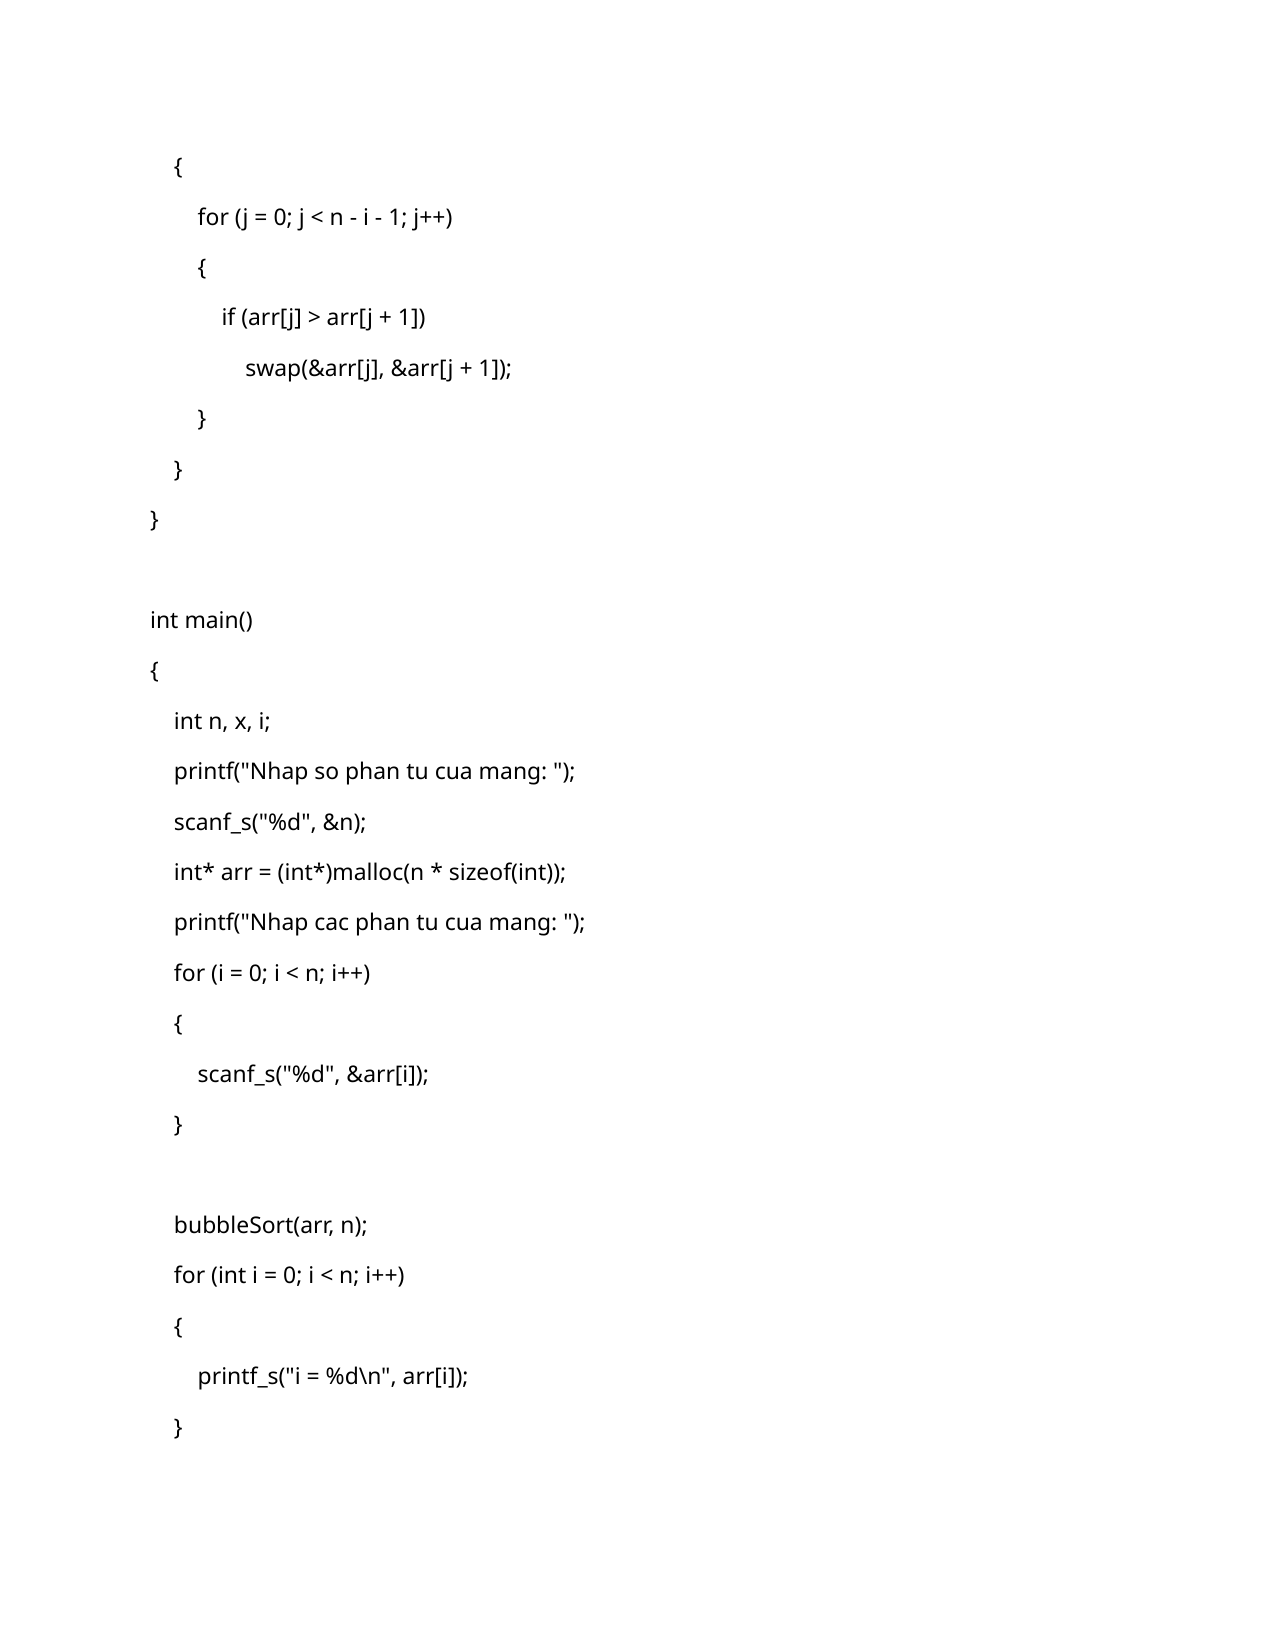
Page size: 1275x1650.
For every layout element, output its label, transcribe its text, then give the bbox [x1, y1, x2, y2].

text } [150, 1410, 1125, 1442]
text } [150, 503, 1125, 534]
text } [150, 452, 1125, 484]
text if (arr[j] > arr[j + 1]) [150, 301, 1125, 332]
text bubbleSort(arr, n); [150, 1209, 1125, 1240]
text } [150, 402, 1125, 433]
text int n, x, i; [150, 704, 1125, 736]
text printf("Nhap cac phan tu cua mang: "); [150, 906, 1125, 937]
text { [150, 1309, 1125, 1341]
text printf("Nhap so phan tu cua mang: "); [150, 755, 1125, 786]
text { [150, 654, 1125, 685]
text for (j = 0; j < n - i - 1; j++) [150, 200, 1125, 232]
text for (i = 0; i < n; i++) [150, 957, 1125, 988]
text printf_s("i = %d\n", arr[i]); [150, 1360, 1125, 1391]
text swap(&arr[j], &arr[j + 1]); [150, 352, 1125, 383]
text int main() [150, 604, 1125, 635]
text { [150, 251, 1125, 282]
text int* arr = (int*)malloc(n * sizeof(int)); [150, 856, 1125, 887]
text scanf_s("%d", &arr[i]); [150, 1057, 1125, 1089]
text for (int i = 0; i < n; i++) [150, 1259, 1125, 1290]
text { [150, 150, 1125, 181]
text } [150, 1108, 1125, 1139]
text { [150, 1007, 1125, 1038]
text scanf_s("%d", &n); [150, 805, 1125, 837]
